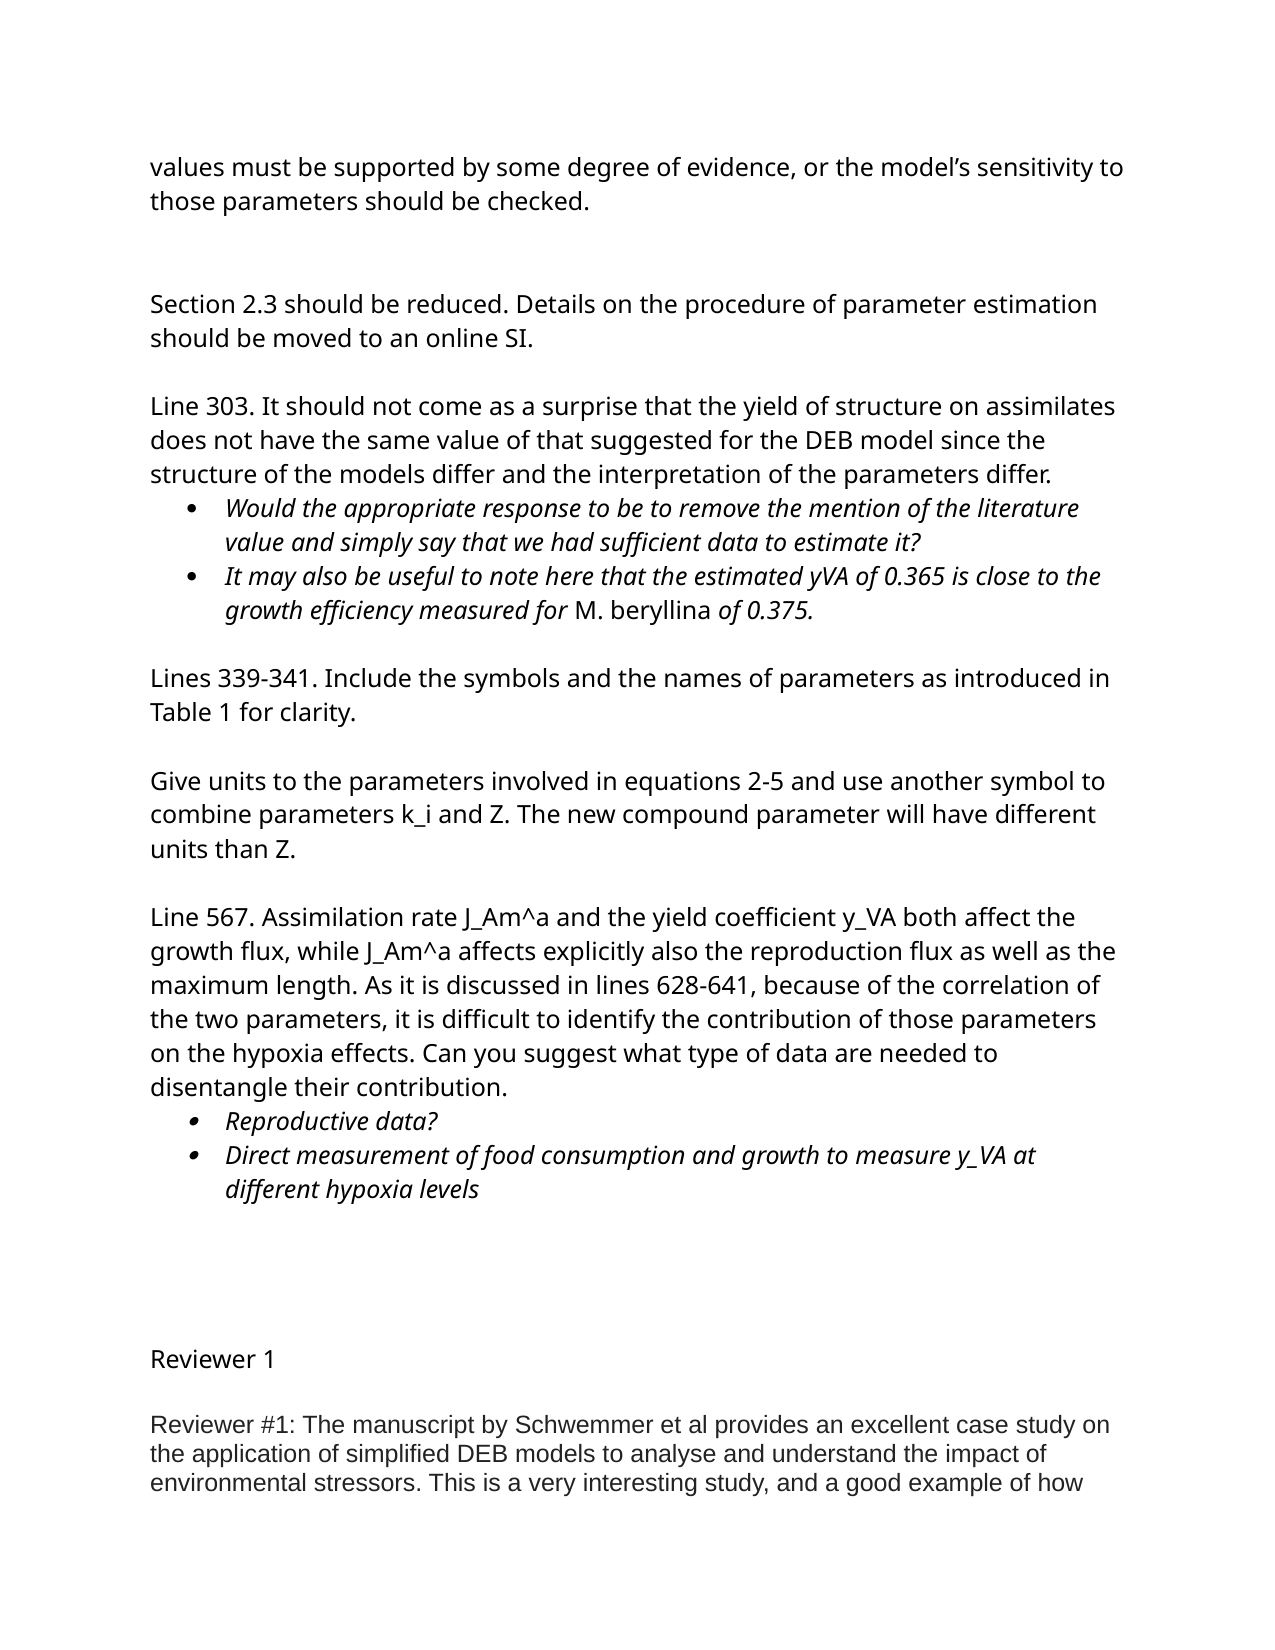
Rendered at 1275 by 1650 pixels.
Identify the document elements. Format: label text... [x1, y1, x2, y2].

text Line 567. Assimilation rate J_Am^a and the yield coefficient y_VA both affect the growth flux, while J_Am^a affects explicitly also the reproduction flux as well as the maximum length. As it is discussed in lines 628-641, because of the correlation of the two parameters, it is difficult to identify the contribution of those parameters on the hypoxia effects. Can you suggest what type of data are needed to disentangle their contribution. [150, 899, 1125, 1104]
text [150, 150, 1125, 218]
text Line 303. It should not come as a surprise that the yield of structure on assimilates does not have the same value of that suggested for the DEB model since the structure of the models differ and the interpretation of the parameters differ. [150, 388, 1125, 491]
text Lines 339-341. Include the symbols and the names of parameters as introduced in Table 1 for clarity. [150, 661, 1125, 729]
text Section 2.3 should be reduced. Details on the procedure of parameter estimation should be moved to an online SI. [150, 286, 1125, 354]
list Would the appropriate response to be to remove the mention of the literature value and simply say that we had sufficient data to estimate it? [187, 491, 1125, 559]
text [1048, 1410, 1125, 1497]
text Reviewer 1 [150, 1342, 1125, 1376]
list Reproductive data? [187, 1104, 1125, 1138]
text Give units to the parameters involved in equations 2-5 and use another symbol to combine parameters k_i and Z. The new compound parameter will have different units than Z. [150, 763, 1125, 865]
list Direct measurement of food consumption and growth to measure y_VA at different hypoxia levels [187, 1138, 1125, 1206]
list It may also be useful to note here that the estimated yVA of 0.365 is close to the growth efficiency measured for M. beryllina of 0.375. [187, 559, 1125, 627]
